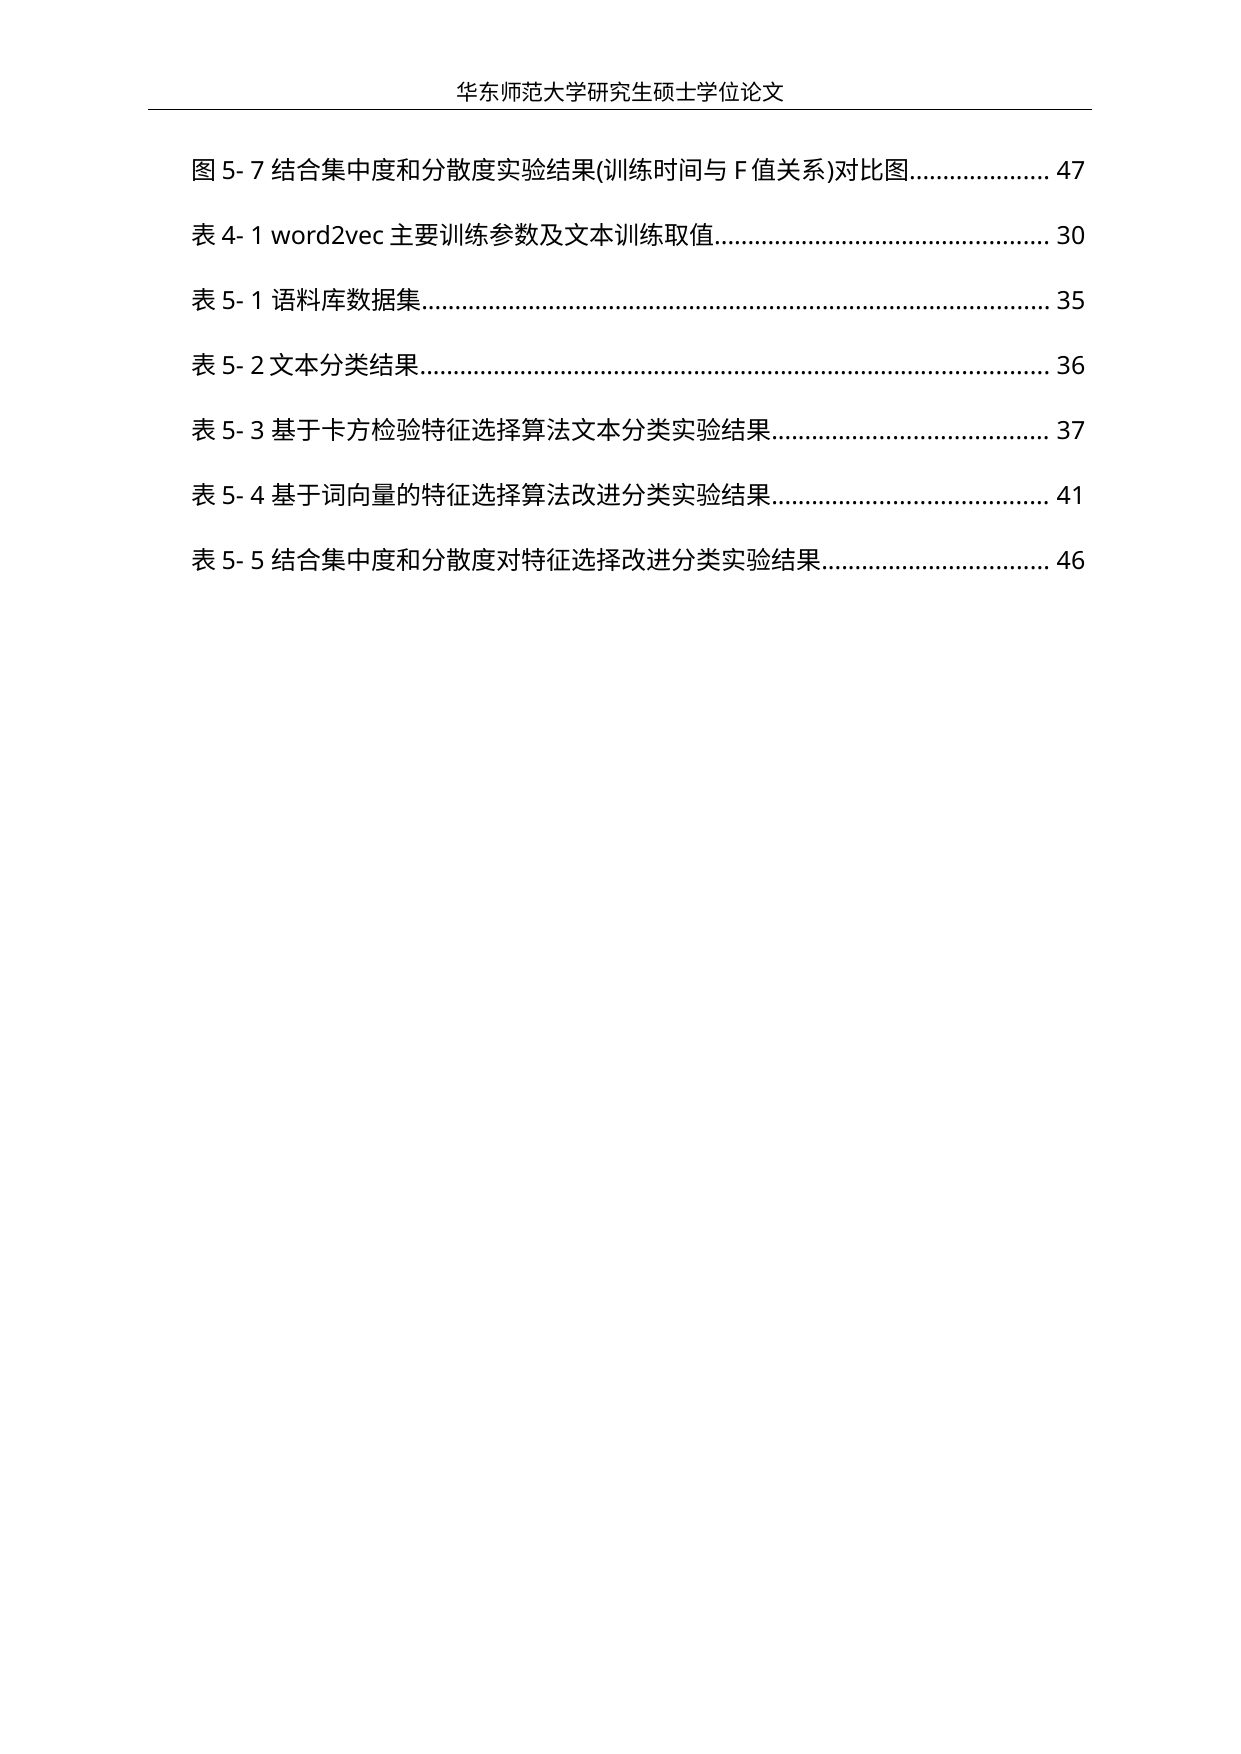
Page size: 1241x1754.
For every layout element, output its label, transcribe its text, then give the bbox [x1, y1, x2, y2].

text 表5- 5 结合集中度和分散度对特征选择改进分类实验结果 46 [191, 526, 1092, 591]
text 表5- 4 基于词向量的特征选择算法改进分类实验结果 41 [191, 461, 1092, 526]
text 表4- 1 word2vec主要训练参数及文本训练取值 30 [191, 201, 1092, 266]
text 表5- 1 语料库数据集 35 [191, 266, 1092, 331]
text 表5- 2文本分类结果 36 [191, 331, 1092, 396]
text 图5- 7 结合集中度和分散度实验结果(训练时间与F值关系)对比图 47 [191, 136, 1092, 201]
text 表5- 3 基于卡方检验特征选择算法文本分类实验结果 37 [191, 396, 1092, 461]
